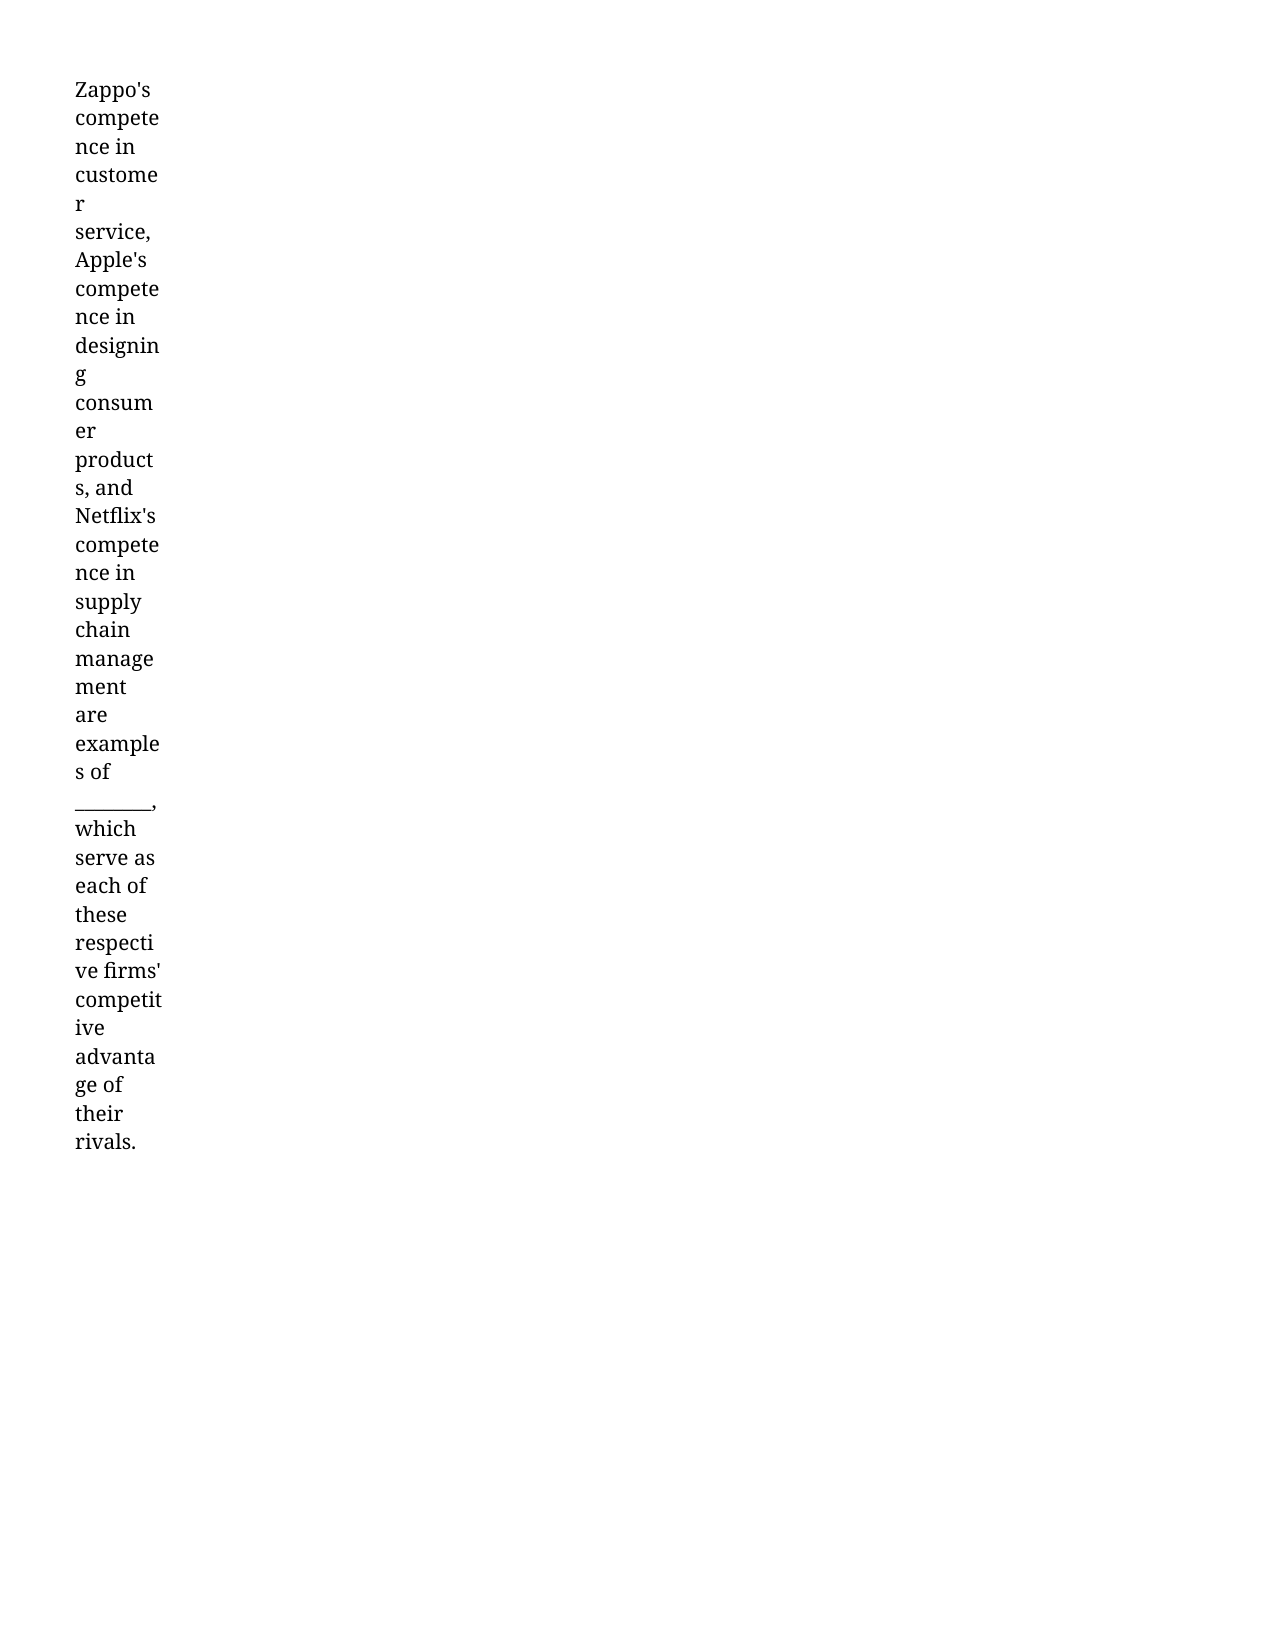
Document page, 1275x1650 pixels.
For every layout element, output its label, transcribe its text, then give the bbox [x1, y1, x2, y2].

text Zappo's competence in customer service, Apple's competence in designing consumer products, and Netflix's competence in supply chain management are examples of ________, which serve as each of these respective firms' competitive advantage of their rivals. [75, 75, 162, 1156]
